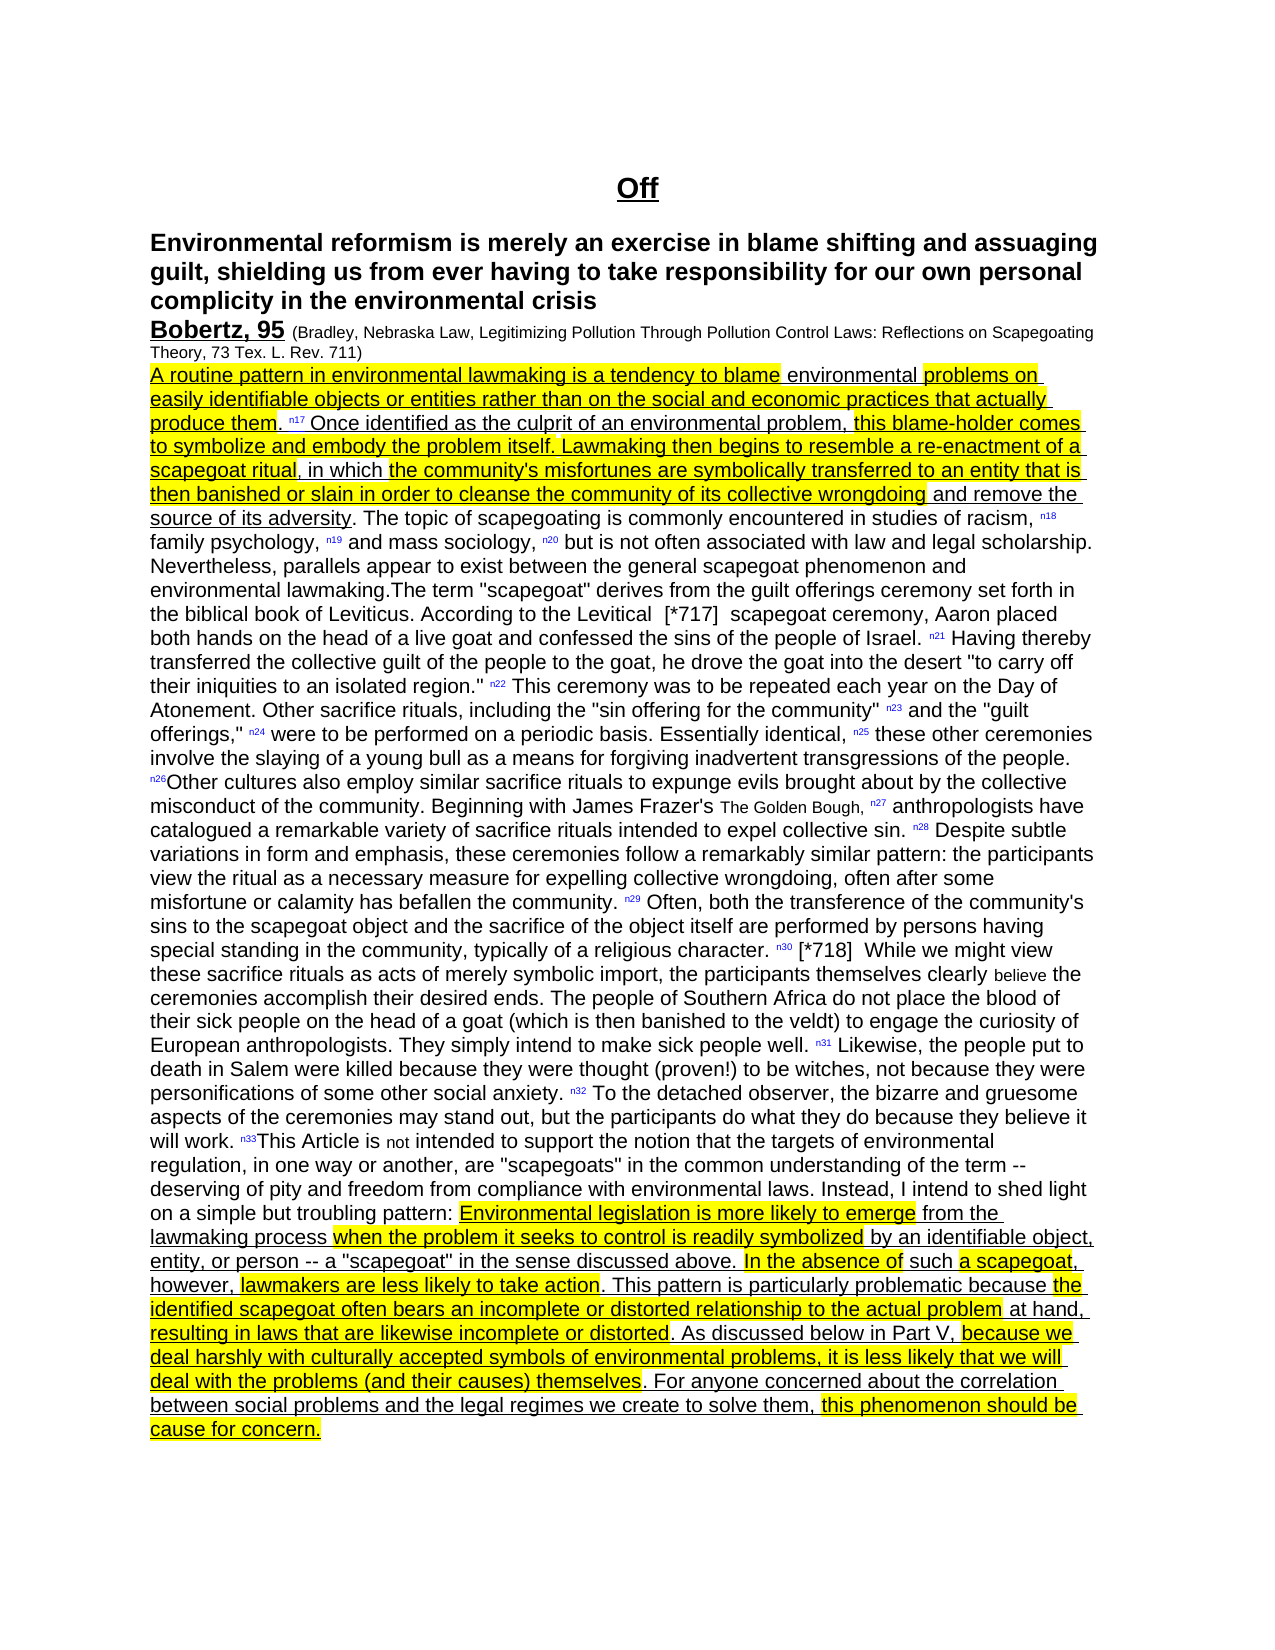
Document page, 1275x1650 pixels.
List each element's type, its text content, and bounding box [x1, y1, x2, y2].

text A routine pattern in environmental lawmaking is a tendency to blame environmental problems on easily identifiable objects or entities rather than on the social and economic practices that actually produce them. n17 Once identified as the culprit of an environmental problem, this blame-holder comes to symbolize and embody the problem itself. Lawmaking then begins to resemble a re-enactment of a scapegoat ritual, in which the community's misfortunes are symbolically transferred to an entity that is then banished or slain in order to cleanse the community of its collective wrongdoing and remove the source of its adversity. The topic of scapegoating is commonly encountered in studies of racism, n18 family psychology, n19 and mass sociology, n20 but is not often associated with law and legal scholarship. Nevertheless, parallels appear to exist between the general scapegoat phenomenon and environmental lawmaking.The term "scapegoat" derives from the guilt offerings ceremony set forth in the biblical book of Leviticus. According to the Levitical [*717] scapegoat ceremony, Aaron placed both hands on the head of a live goat and confessed the sins of the people of Israel. n21 Having thereby transferred the collective guilt of the people to the goat, he drove the goat into the desert "to carry off their iniquities to an isolated region." n22 This ceremony was to be repeated each year on the Day of Atonement. Other sacrifice rituals, including the "sin offering for the community" n23 and the "guilt offerings," n24 were to be performed on a periodic basis. Essentially identical, n25 these other ceremonies involve the slaying of a young bull as a means for forgiving inadvertent transgressions of the people. n26Other cultures also employ similar sacrifice rituals to expunge evils brought about by the collective misconduct of the community. Beginning with James Frazer's The Golden Bough, n27 anthropologists have catalogued a remarkable variety of sacrifice rituals intended to expel collective sin. n28 Despite subtle variations in form and emphasis, these ceremonies follow a remarkably similar pattern: the participants view the ritual as a necessary measure for expelling collective wrongdoing, often after some misfortune or calamity has befallen the community. n29 Often, both the transference of the community's sins to the scapegoat object and the sacrifice of the object itself are performed by persons having special standing in the community, typically of a religious character. n30 [*718] While we might view these sacrifice rituals as acts of merely symbolic import, the participants themselves clearly believe the ceremonies accomplish their desired ends. The people of Southern Africa do not place the blood of their sick people on the head of a goat (which is then banished to the veldt) to engage the curiosity of European anthropologists. They simply intend to make sick people well. n31 Likewise, the people put to death in Salem were killed because they were thought (proven!) to be witches, not because they were personifications of some other social anxiety. n32 To the detached observer, the bizarre and gruesome aspects of the ceremonies may stand out, but the participants do what they do because they believe it will work. n33This Article is not intended to support the notion that the targets of environmental regulation, in one way or another, are "scapegoats" in the common understanding of the term -- deserving of pity and freedom from compliance with environmental laws. Instead, I intend to shed light on a simple but troubling pattern: Environmental legislation is more likely to emerge from the lawmaking process when the problem it seeks to control is readily symbolized by an identifiable object, entity, or person -- a "scapegoat" in the sense discussed above. In the absence of such a scapegoat, however, lawmakers are less likely to take action. This pattern is particularly problematic because the identified scapegoat often bears an incomplete or distorted relationship to the actual problem at hand, resulting in laws that are likewise incomplete or distorted. As discussed below in Part V, because we deal harshly with culturally accepted symbols of environmental problems, it is less likely that we will deal with the problems (and their causes) themselves. For anyone concerned about the correlation between social problems and the legal regimes we create to solve them, this phenomenon should be cause for concern. [150, 362, 1095, 1441]
text Environmental reformism is merely an exercise in blame shifting and assuaging guilt, shielding us from ever having to take responsibility for our own personal complicity in the environmental crisis [150, 228, 1125, 314]
text Bobertz, 95 (Bradley, Nebraska Law, Legitimizing Pollution Through Pollution Control Laws: Reflections on Scapegoating Theory, 73 Tex. L. Rev. 711) [150, 314, 1125, 362]
subtitle Off [150, 171, 1125, 204]
